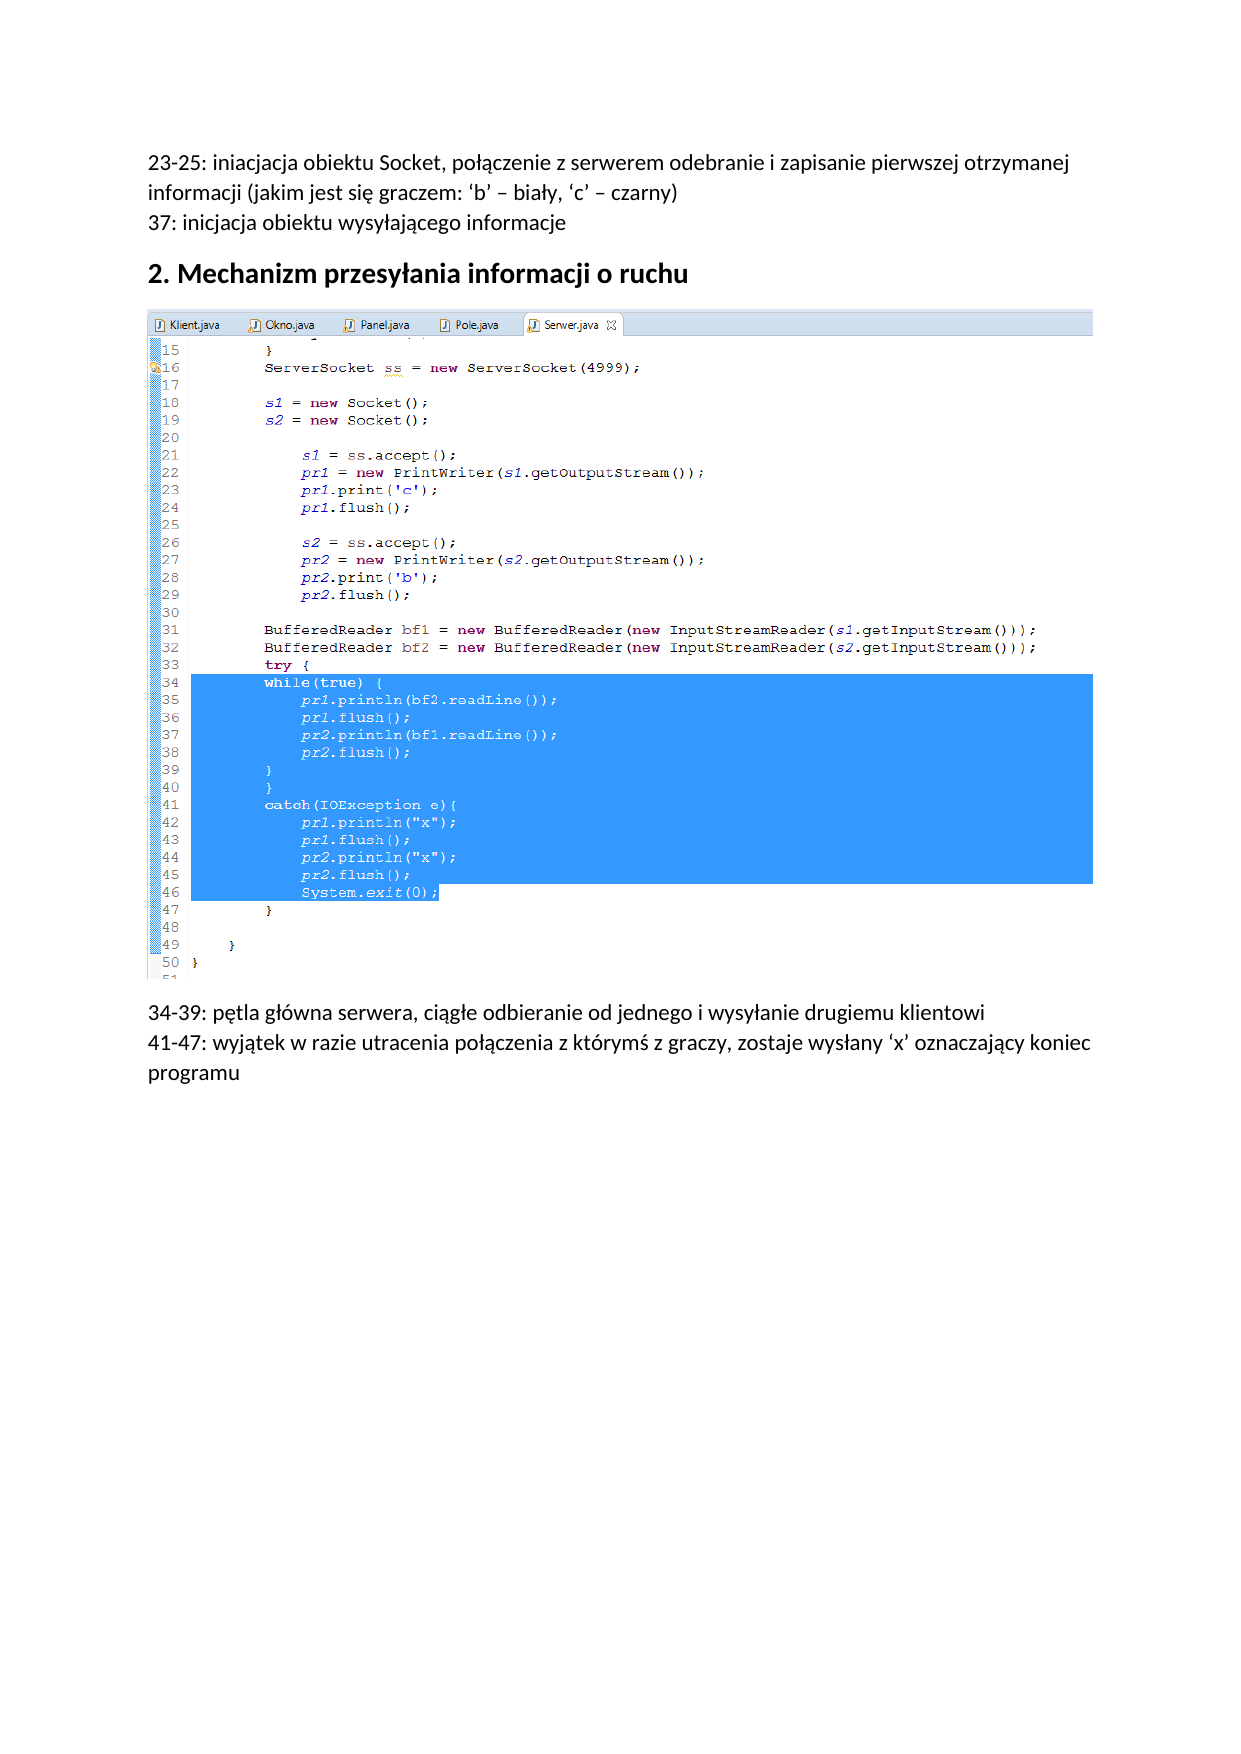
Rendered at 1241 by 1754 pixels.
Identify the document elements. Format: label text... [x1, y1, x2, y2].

text 2. Mechanizm przesyłania informacji o ruchu [148, 255, 1093, 291]
text 34-39: pętla główna serwera, ciągłe odbieranie od jednego i wysyłanie drugiemu klientowi 41-47: wyjątek w razie utracenia połączenia z którymś z graczy, zostaje wysłany ‘x’ oznaczający koniec programu [148, 998, 1093, 1086]
text 23-25: iniacjacja obiektu Socket, połączenie z serwerem odebranie i zapisanie pierwszej otrzymanej informacji (jakim jest się graczem: ‘b’ – biały, ‘c’ – czarny) 37: inicjacja obiektu wysyłającego informacje [148, 148, 1093, 236]
picture [147, 309, 1093, 979]
